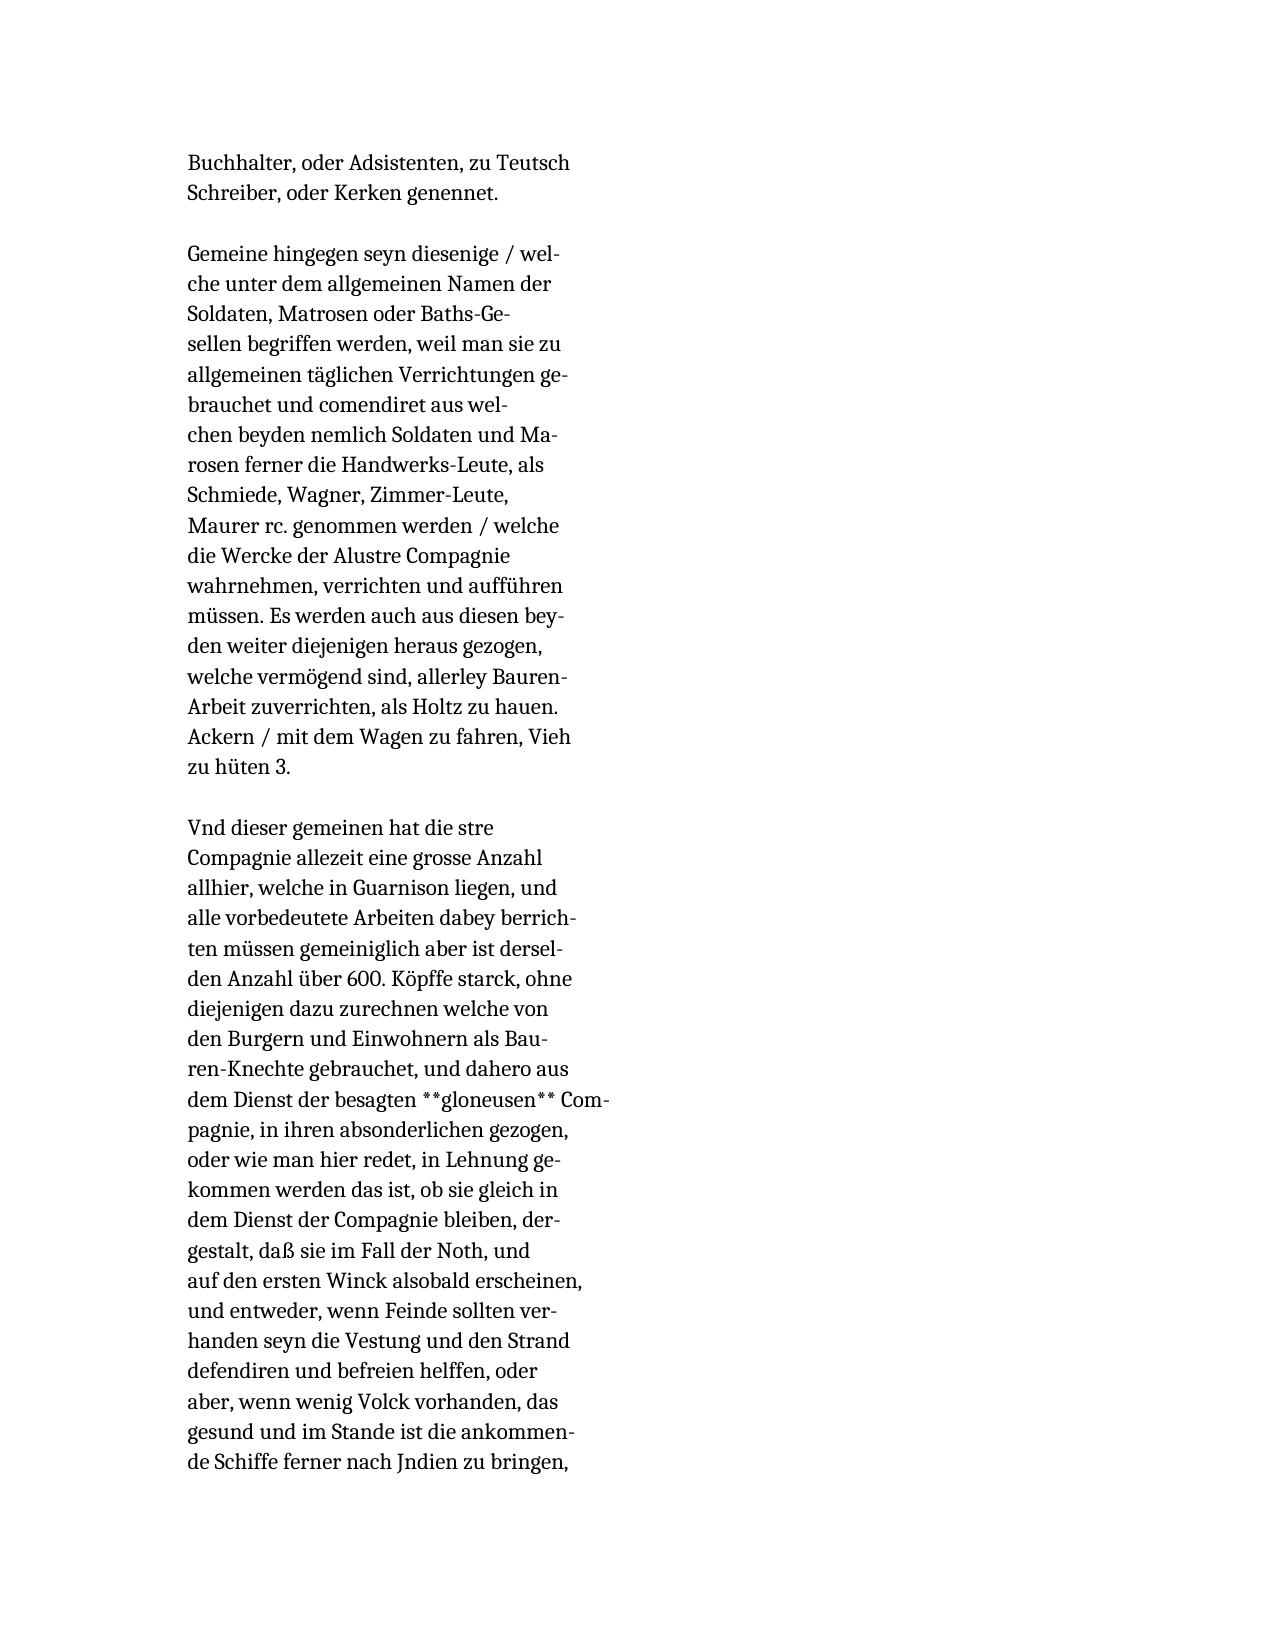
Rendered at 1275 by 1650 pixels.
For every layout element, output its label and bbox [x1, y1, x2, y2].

text [187, 150, 1087, 1475]
